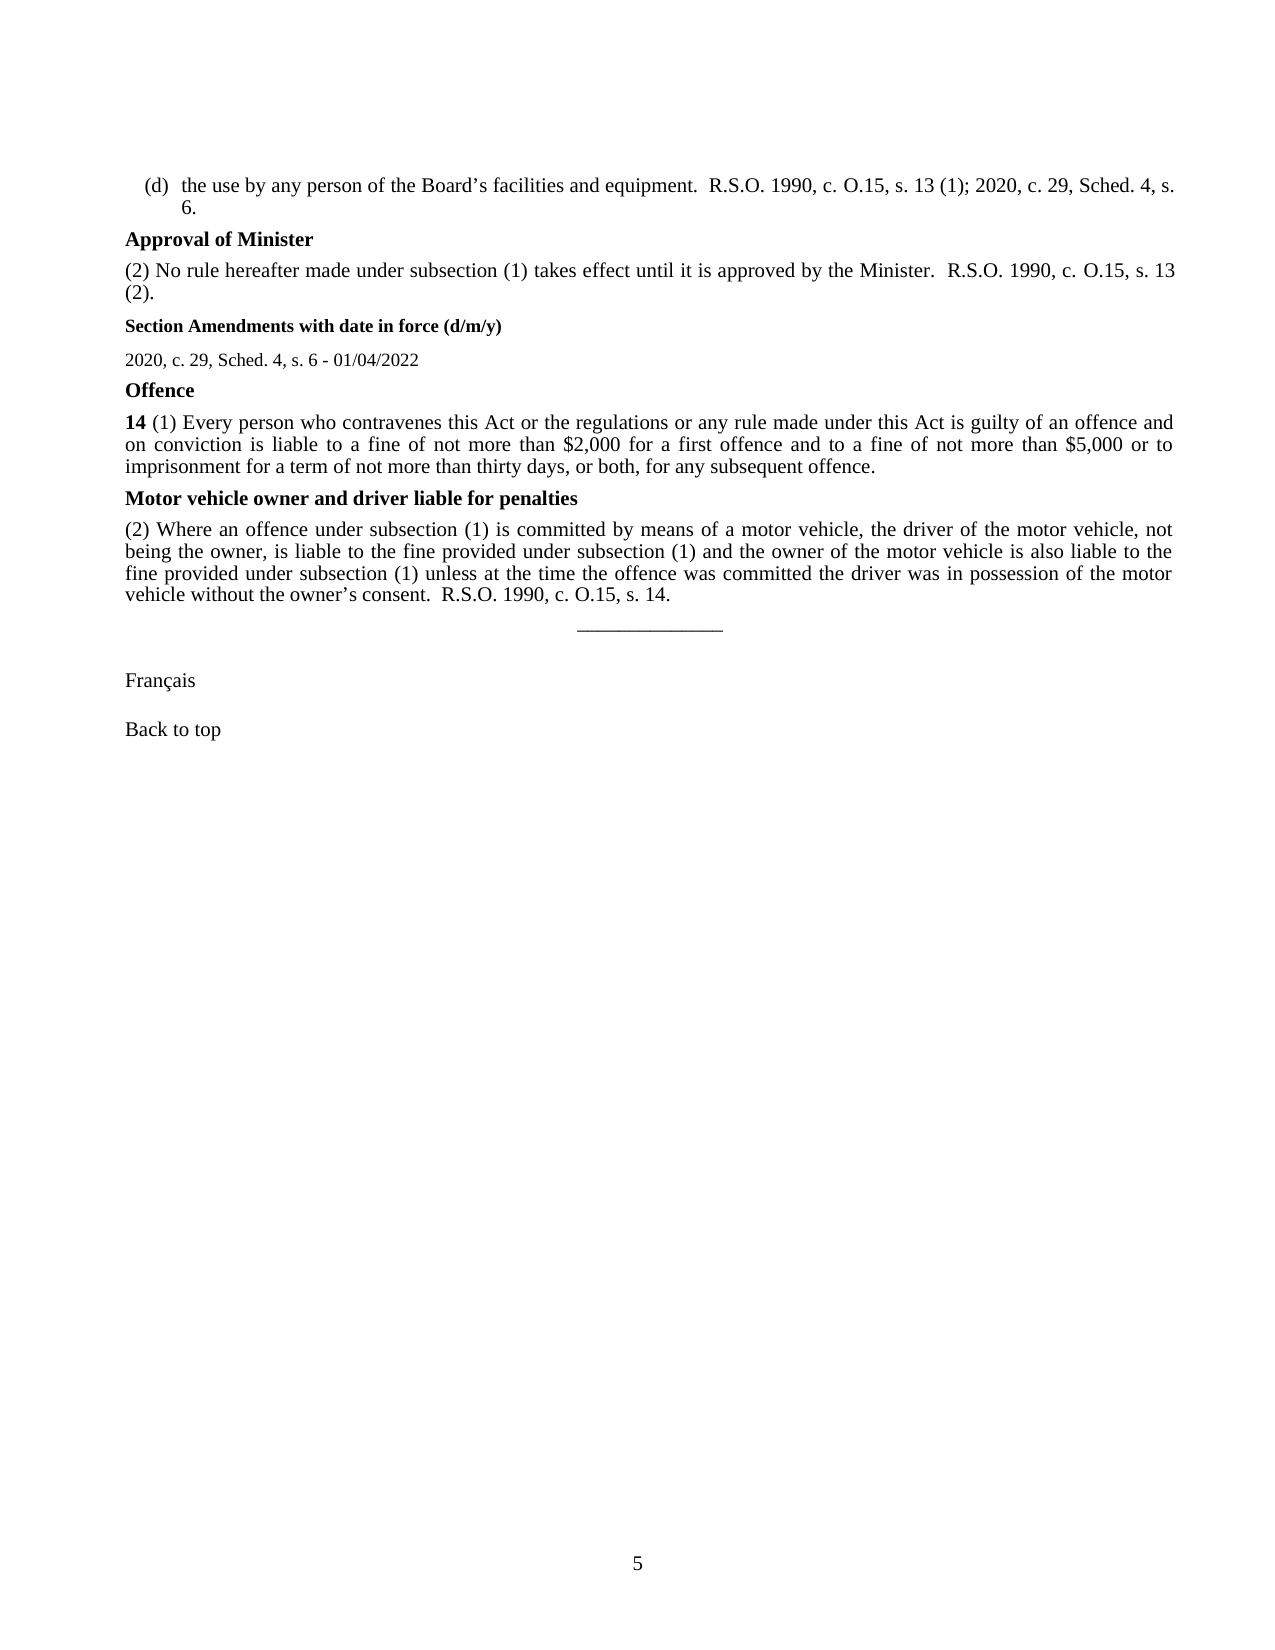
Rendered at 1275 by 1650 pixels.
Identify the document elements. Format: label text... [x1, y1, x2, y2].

text ______________ [125, 612, 1175, 634]
text (d) the use by any person of the Board’s facilities and equipment. R.S.O. 1990, c. O.15, s. 13 (1); 2020, c. 29, Sched. 4, s. 6. [125, 175, 1175, 218]
text (2) Where an offence under subsection (1) is committed by means of a motor vehicle, the driver of the motor vehicle, not being the owner, is liable to the fine provided under subsection (1) and the owner of the motor vehicle is also liable to the fine provided under subsection (1) unless at the time the offence was committed the driver was in possession of the motor vehicle without the owner’s consent. R.S.O. 1990, c. O.15, s. 14. [125, 519, 1175, 606]
text 14 (1) Every person who contravenes this Act or the regulations or any rule made under this Act is guilty of an offence and on conviction is liable to a fine of not more than $2,000 for a first offence and to a fine of not more than $5,000 or to imprisonment for a term of not more than thirty days, or both, for any subsequent offence. [125, 412, 1175, 477]
text (2) No rule hereafter made under subsection (1) takes effect until it is approved by the Minister. R.S.O. 1990, c. O.15, s. 13 (2). [125, 260, 1175, 304]
text Back to top [125, 717, 1175, 741]
text 2020, c. 29, Sched. 4, s. 6 - 01/04/2022 [125, 349, 1175, 370]
text Motor vehicle owner and driver liable for penalties [125, 490, 1175, 509]
text Approval of Minister [125, 231, 1175, 250]
text Français [125, 668, 1175, 692]
text Section Amendments with date in force (d/m/y) [125, 315, 1175, 337]
text Offence [125, 383, 1175, 402]
